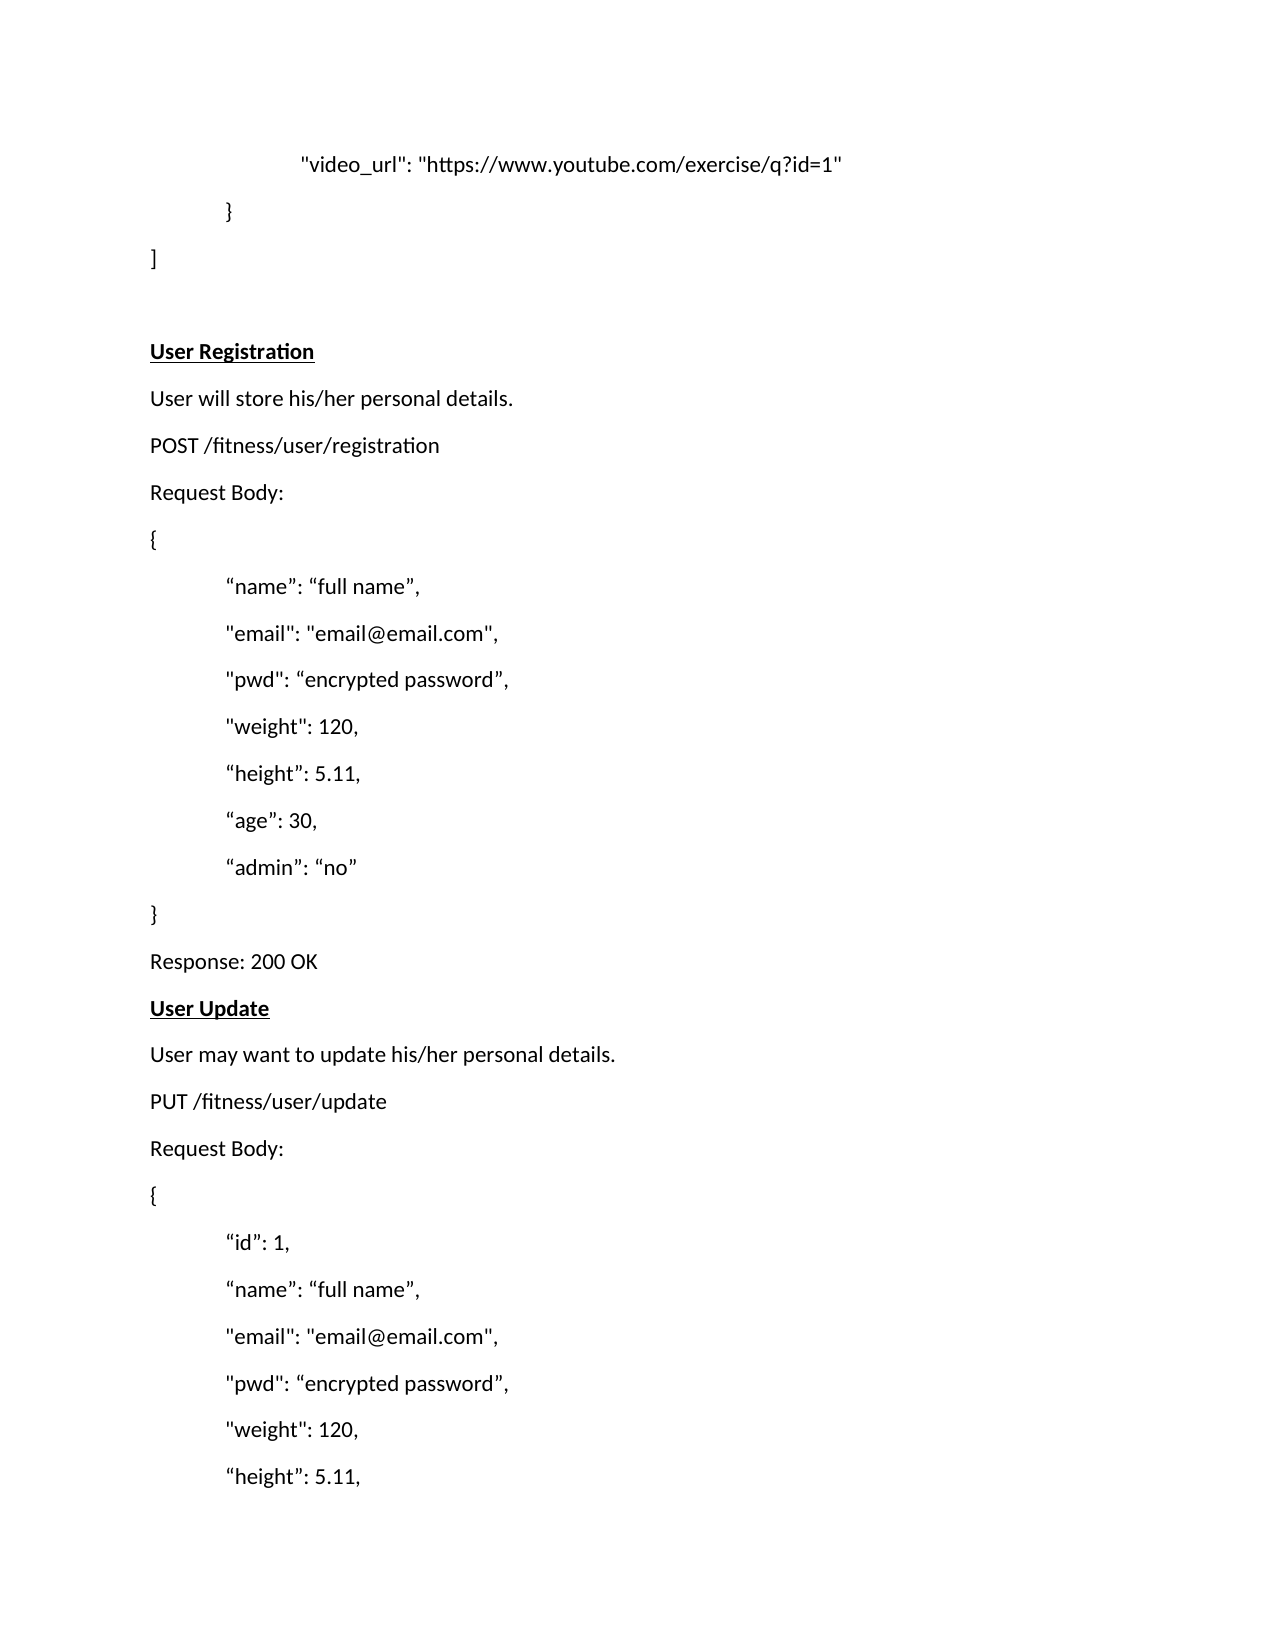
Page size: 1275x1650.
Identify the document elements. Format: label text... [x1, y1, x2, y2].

text Request Body: [150, 1134, 1125, 1162]
text User may want to update his/her personal details. [150, 1041, 1125, 1069]
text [150, 150, 1125, 178]
text "weight": 120, [150, 712, 1125, 741]
text Response: 200 OK [150, 947, 1125, 975]
text ] [150, 244, 1125, 272]
text } [150, 900, 1125, 928]
text “admin”: “no” [150, 853, 1125, 881]
text “name”: “full name”, [150, 1275, 1125, 1303]
text "pwd": “encrypted password”, [150, 666, 1125, 694]
text “age”: 30, [150, 806, 1125, 834]
text “id”: 1, [150, 1228, 1125, 1256]
text { [150, 1181, 1125, 1209]
text "email": "email@email.com", [150, 619, 1125, 647]
text User Update [150, 994, 1125, 1022]
text "pwd": “encrypted password”, [150, 1369, 1125, 1397]
text “height”: 5.11, [150, 759, 1125, 787]
text "weight": 120, [150, 1416, 1125, 1444]
text “name”: “full name”, [150, 572, 1125, 600]
text “height”: 5.11, [150, 1462, 1125, 1491]
text Request Body: [150, 478, 1125, 506]
text { [150, 525, 1125, 553]
text User Registration [150, 337, 1125, 366]
text User will store his/her personal details. [150, 384, 1125, 412]
text "email": "email@email.com", [150, 1322, 1125, 1350]
text } [150, 197, 1125, 225]
text PUT /fitness/user/update [150, 1087, 1125, 1116]
text POST /fitness/user/registration [150, 431, 1125, 459]
